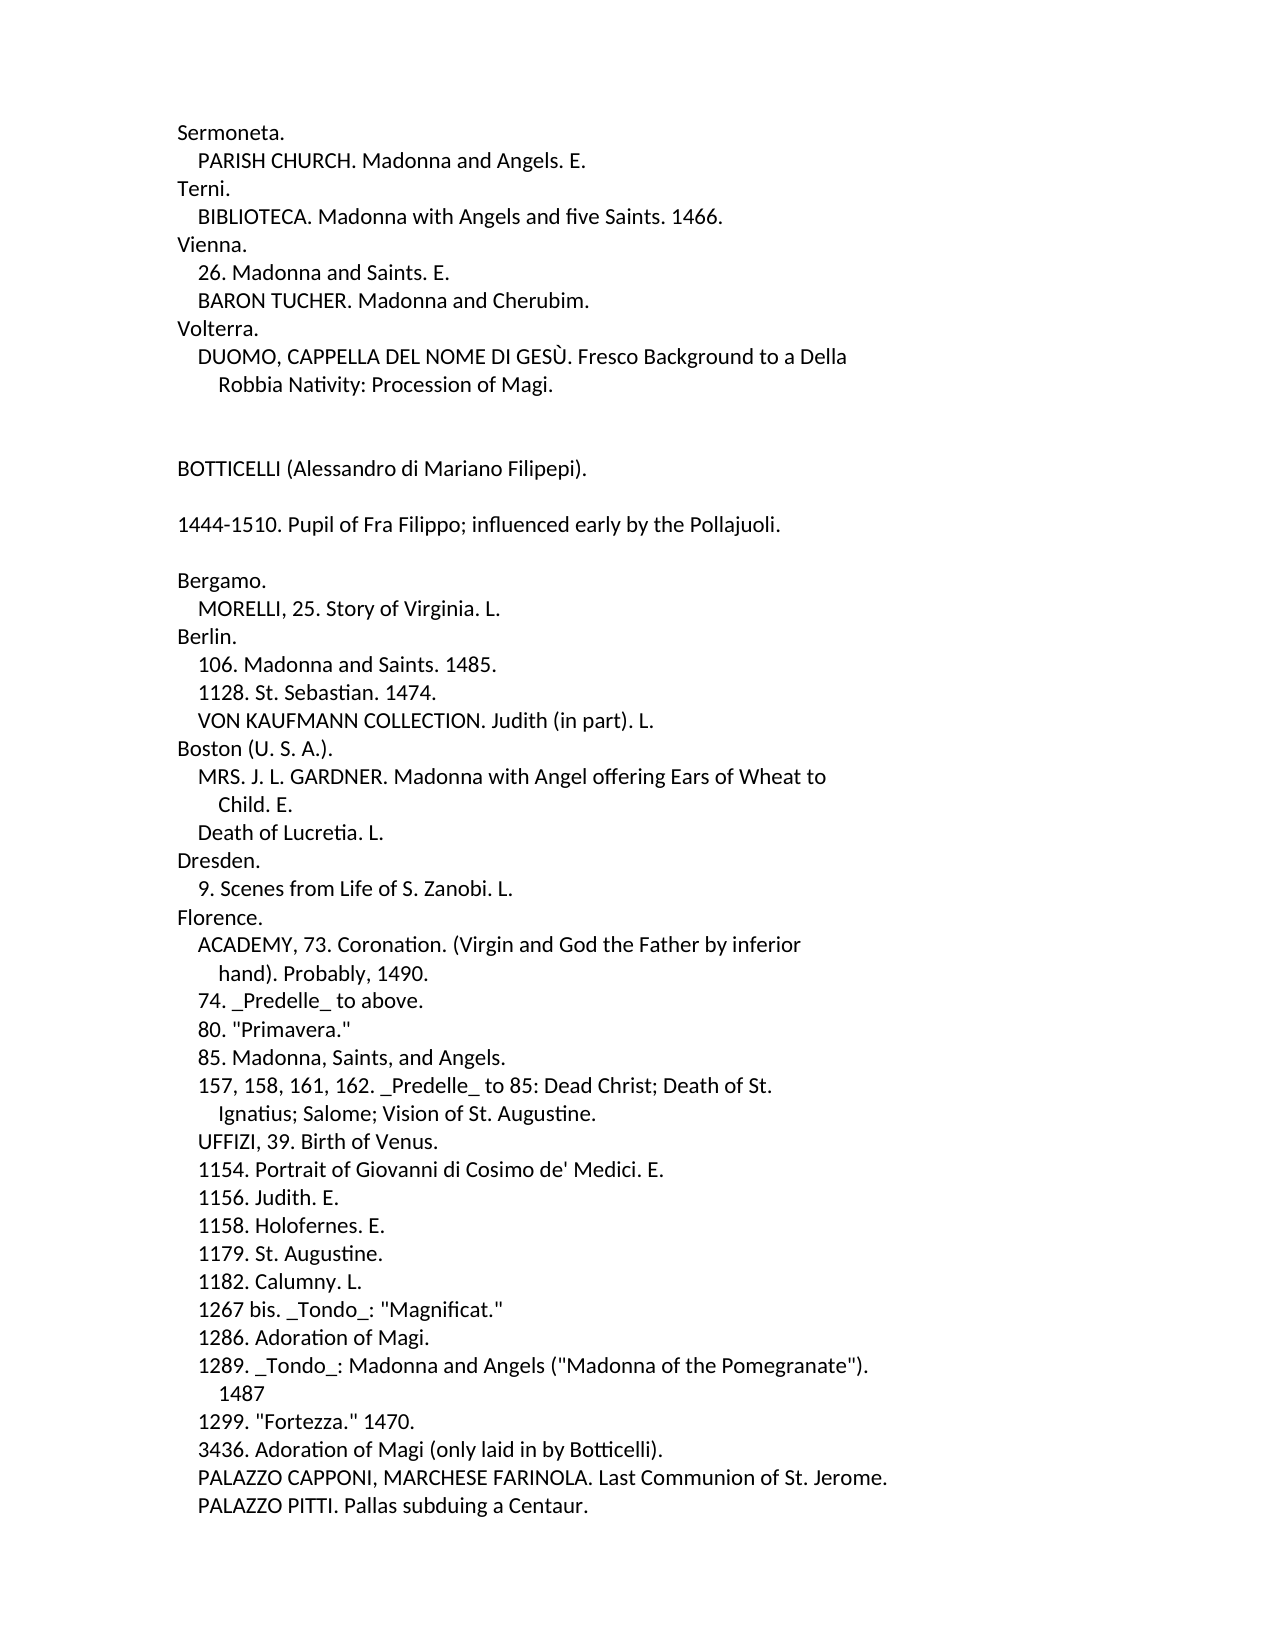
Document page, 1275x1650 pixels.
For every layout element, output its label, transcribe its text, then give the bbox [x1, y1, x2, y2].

text Boston (U. S. A.). [177, 734, 1186, 762]
text Berlin. [177, 622, 1186, 650]
text 1128. St. Sebastian. 1474. [177, 678, 1186, 706]
text 106. Madonna and Saints. 1485. [177, 650, 1186, 678]
text 26. Madonna and Saints. E. [177, 258, 1186, 286]
text BOTTICELLI (Alessandro di Mariano Filipepi). [177, 454, 1186, 482]
text VON KAUFMANN COLLECTION. Judith (in part). L. [177, 706, 1186, 734]
text MRS. J. L. GARDNER. Madonna with Angel offering Ears of Wheat to [177, 762, 1186, 791]
text 1444-1510. Pupil of Fra Filippo; influenced early by the Pollajuoli. [177, 510, 1186, 538]
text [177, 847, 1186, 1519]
text Child. E. [177, 791, 1186, 818]
text Volterra. [177, 314, 1186, 342]
text Terni. [177, 174, 1186, 202]
text Vienna. [177, 230, 1186, 258]
text BIBLIOTECA. Madonna with Angels and five Saints. 1466. [177, 202, 1186, 230]
text Bergamo. [177, 566, 1186, 594]
text Sermoneta. [177, 118, 1186, 146]
text MORELLI, 25. Story of Virginia. L. [177, 594, 1186, 622]
text PARISH CHURCH. Madonna and Angels. E. [177, 146, 1186, 174]
text BARON TUCHER. Madonna and Cherubim. [177, 286, 1186, 314]
text Robbia Nativity: Procession of Magi. [177, 370, 1186, 398]
text DUOMO, CAPPELLA DEL NOME DI GESÙ. Fresco Background to a Della [177, 342, 1186, 370]
text Death of Lucretia. L. [177, 818, 1186, 847]
